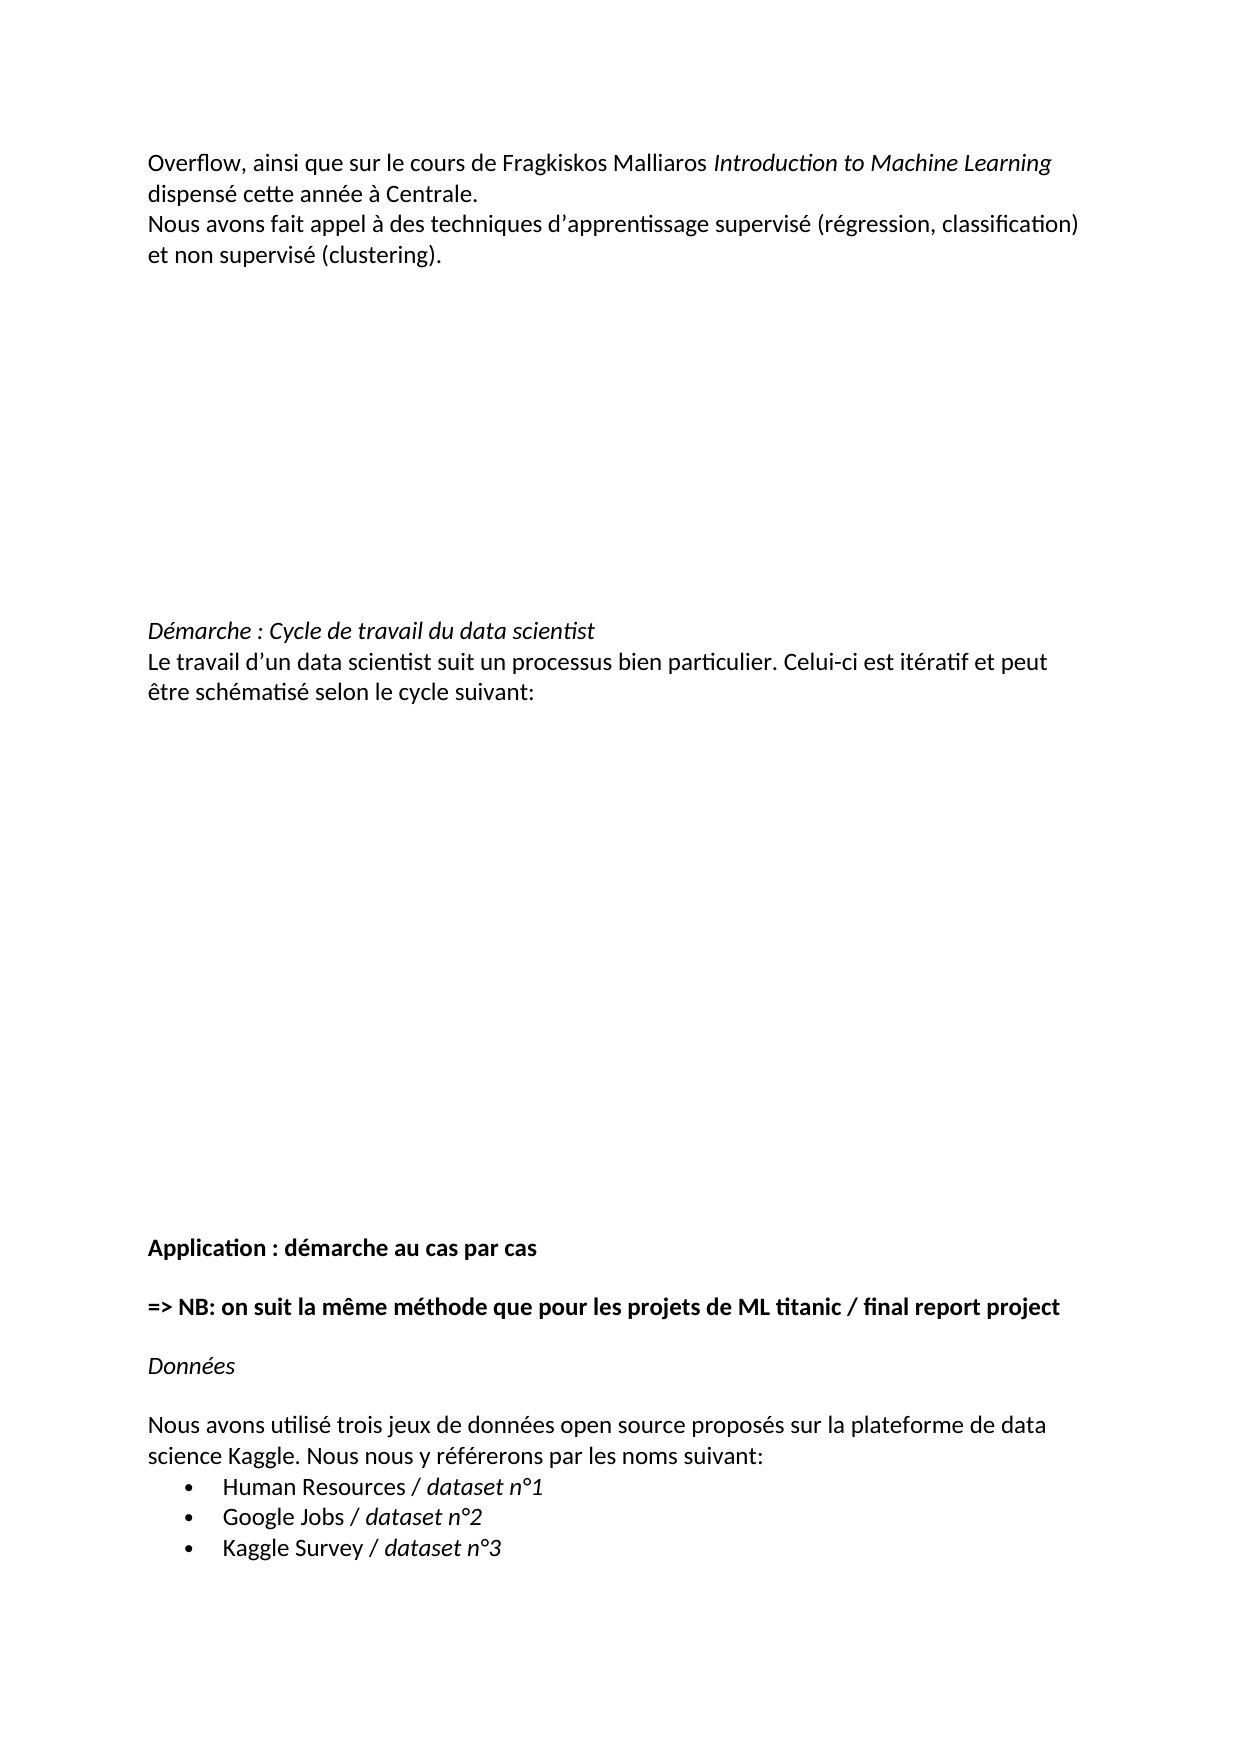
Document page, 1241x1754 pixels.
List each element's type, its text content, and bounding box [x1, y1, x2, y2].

text => NB: on suit la même méthode que pour les projets de ML titanic / final report project [148, 1291, 1093, 1322]
list Kaggle Survey / dataset n°3 [185, 1532, 1093, 1562]
text Nous avons utilisé trois jeux de données open source proposés sur la plateforme de data science Kaggle. Nous nous y référerons par les noms suivant: [148, 1409, 1093, 1471]
text Nous avons fait appel à des techniques d’apprentissage supervisé (régression, classification) et non supervisé (clustering). [148, 209, 1093, 270]
list Google Jobs / dataset n°2 [185, 1501, 1093, 1532]
list Human Resources / dataset n°1 [185, 1471, 1093, 1501]
text Le travail d’un data scientist suit un processus bien particulier. Celui-ci est itératif et peut être schématisé selon le cycle suivant: [148, 646, 1093, 707]
text Application : démarche au cas par cas [148, 1232, 1093, 1262]
text Données [148, 1350, 1093, 1381]
text Démarche : Cycle de travail du data scientist [148, 615, 1093, 646]
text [148, 148, 1093, 209]
